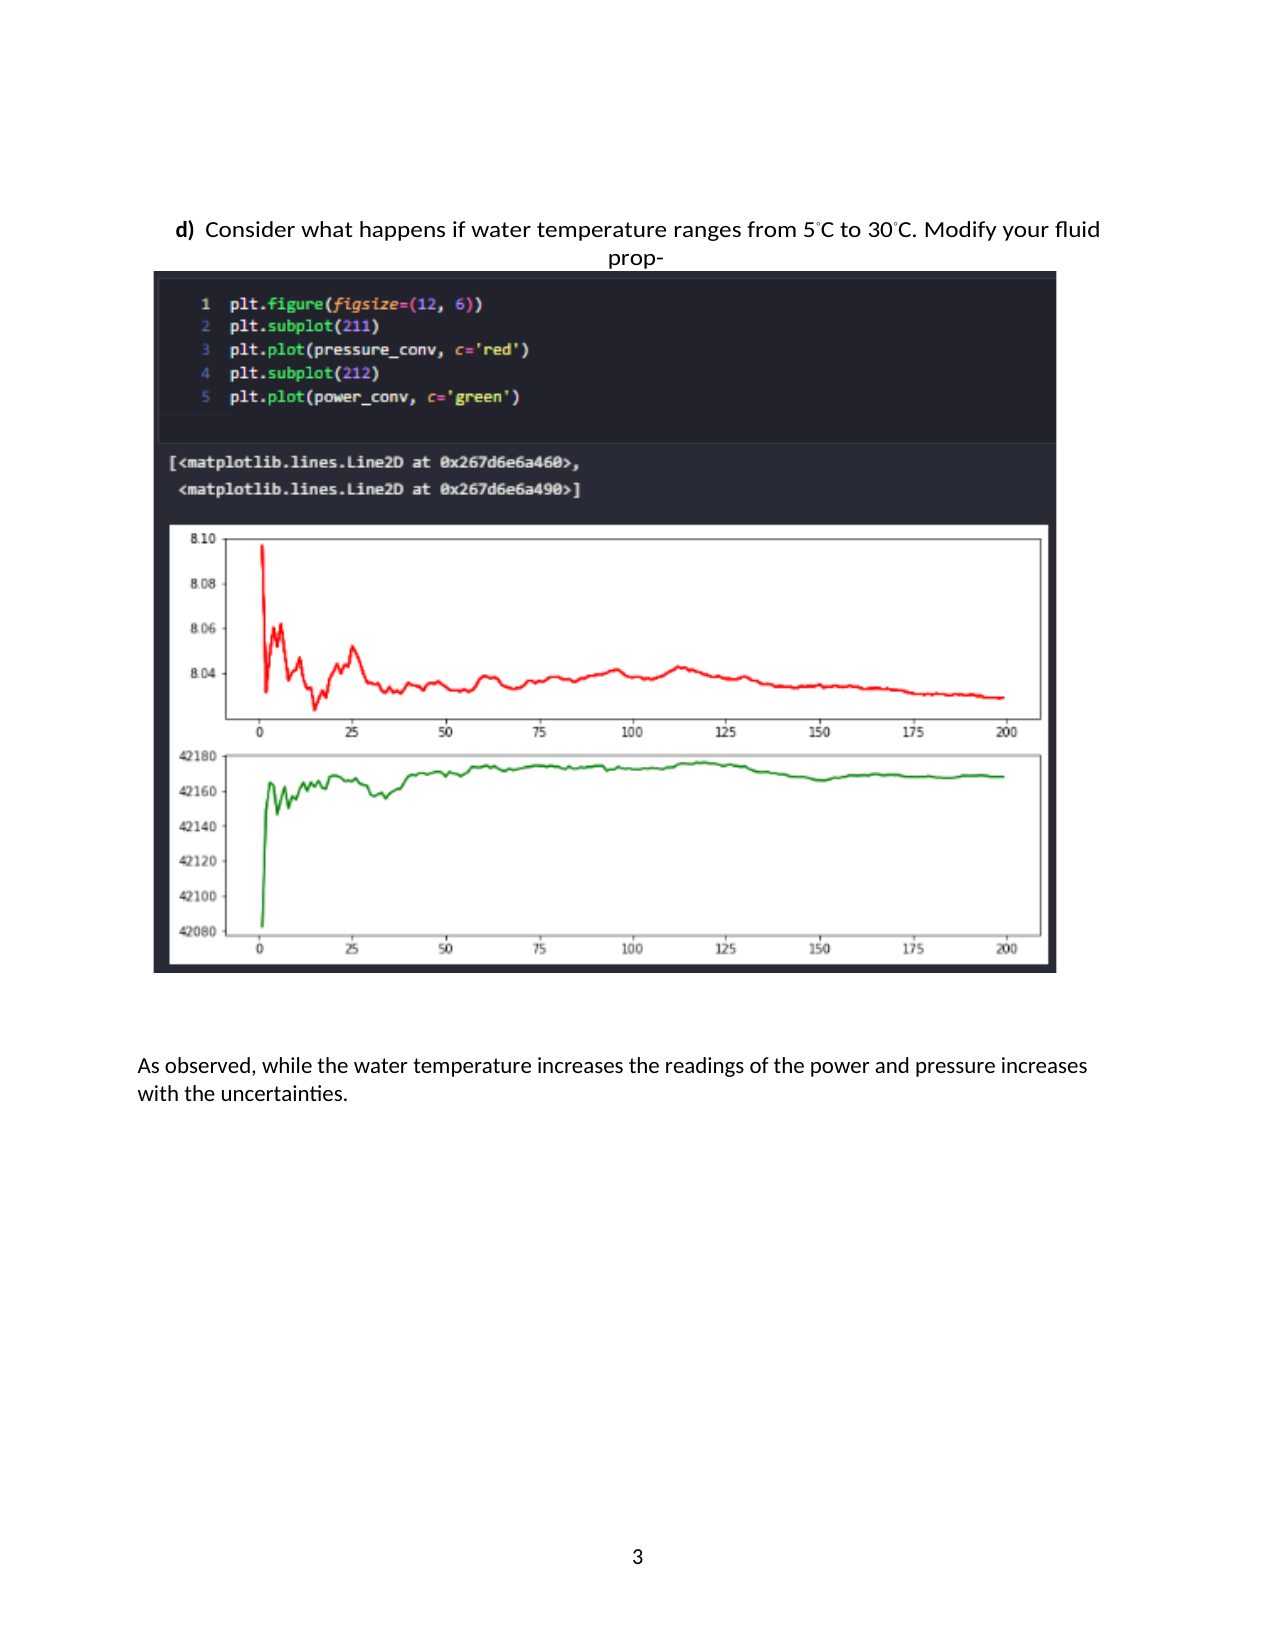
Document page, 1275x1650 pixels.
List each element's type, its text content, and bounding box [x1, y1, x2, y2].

picture [153, 271, 1057, 973]
text As observed, while the water temperature increases the readings of the power and pressure increases with the uncertainties. [137, 1051, 1091, 1107]
list Consider what happens if water temperature ranges from 5◦C to 30◦C. Modify your fluid prop- [150, 215, 1126, 271]
